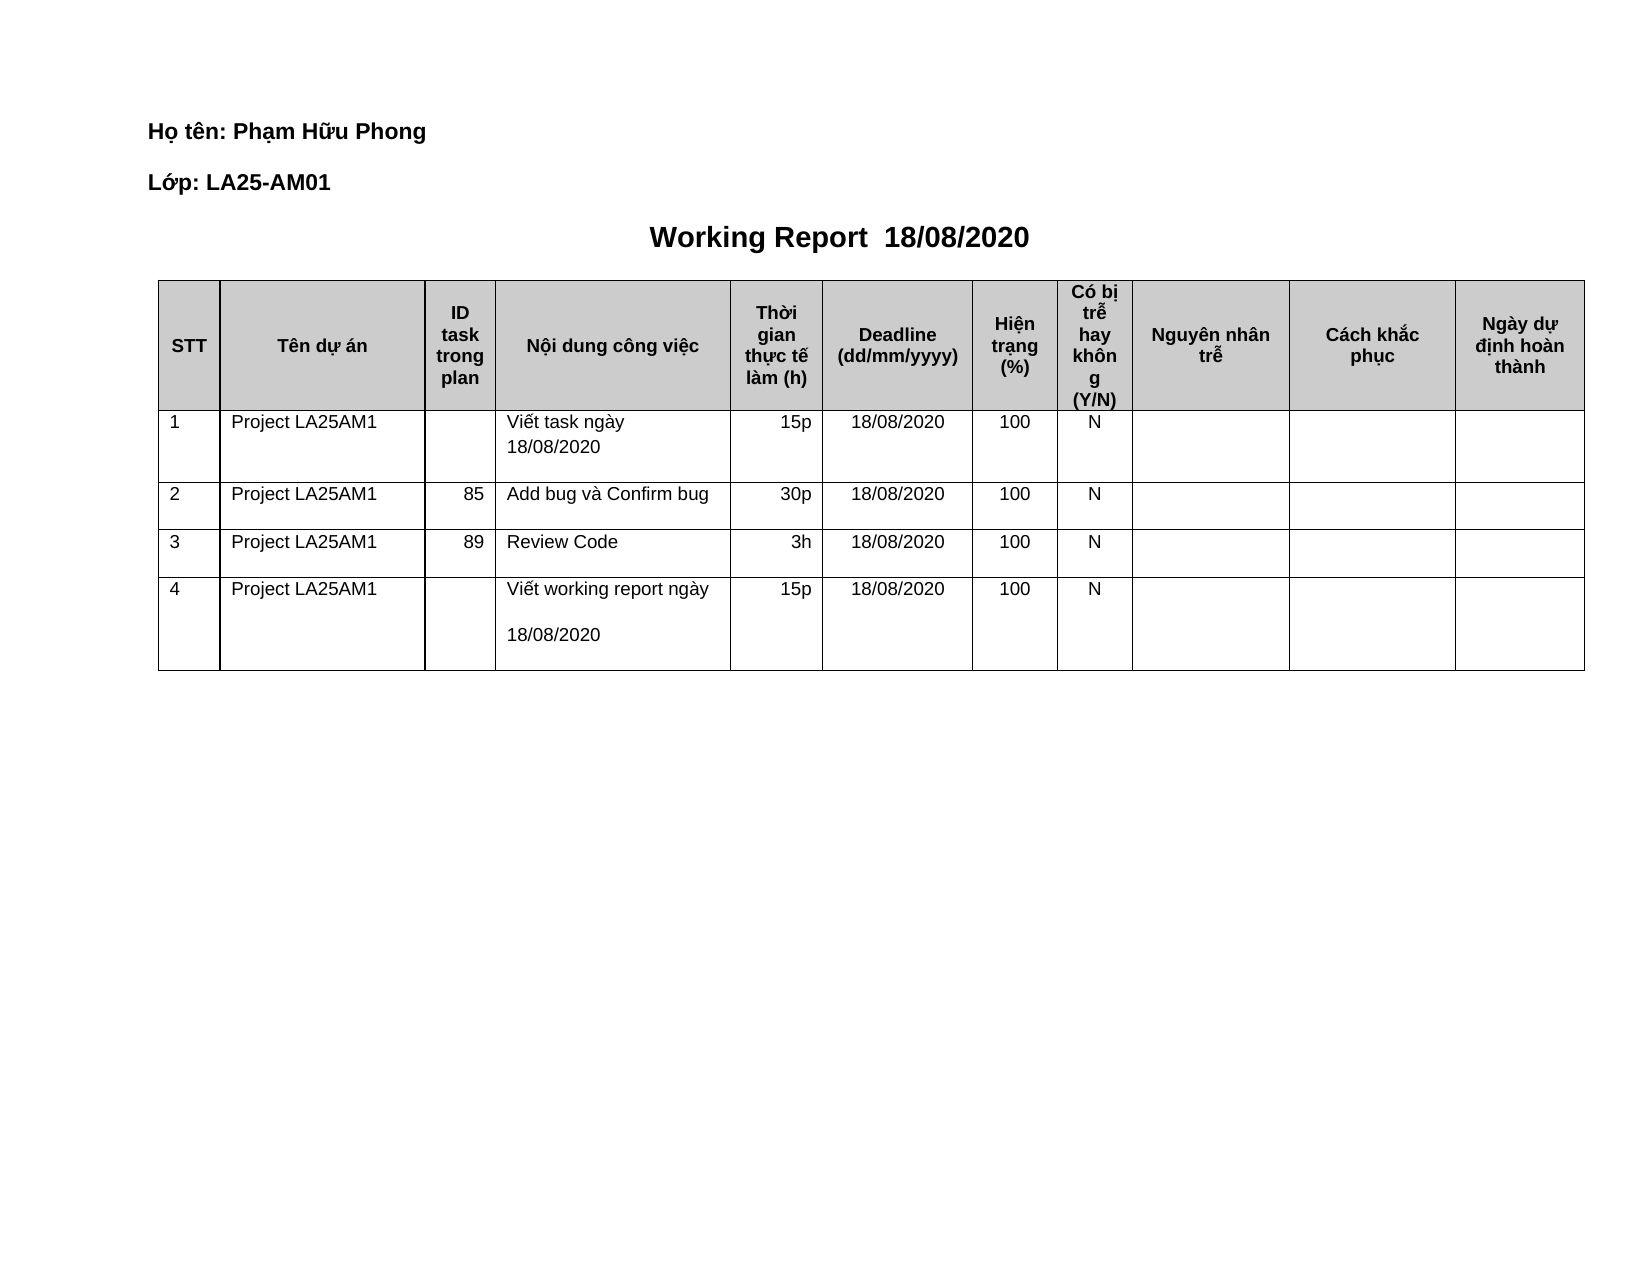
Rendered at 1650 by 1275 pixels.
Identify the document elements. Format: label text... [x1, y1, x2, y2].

table_cell 18/08/2020 [823, 483, 972, 529]
text Lớp: LA25-AM01 [148, 169, 1532, 196]
table_cell 2 [159, 483, 219, 529]
table_cell 3h [731, 530, 822, 577]
table_cell 30p [731, 483, 822, 529]
table_cell Project LA25AM1 [221, 578, 424, 669]
table_cell [1456, 483, 1584, 529]
table_header Thời gian thực tế làm (h) [731, 281, 822, 410]
table_cell 18/08/2020 [823, 411, 972, 482]
table_header ID task trong plan [426, 281, 495, 410]
table_cell 15p [731, 411, 822, 482]
table_cell 15p [731, 578, 822, 669]
table_cell Add bug và Confirm bug [496, 483, 730, 529]
table_cell 100 [973, 411, 1057, 482]
table_cell 1 [159, 411, 219, 482]
table_cell [1456, 578, 1584, 669]
table_cell 100 [973, 483, 1057, 529]
table_cell 18/08/2020 [823, 530, 972, 577]
table_header Tên dự án [221, 281, 424, 410]
table_cell N [1058, 530, 1132, 577]
table_header Hiện trạng (%) [973, 281, 1057, 410]
table_cell 4 [159, 578, 219, 669]
table_cell [1290, 483, 1455, 529]
table_cell 100 [973, 578, 1057, 669]
table_cell [1290, 578, 1455, 669]
table_cell 18/08/2020 [823, 578, 972, 669]
table_cell Project LA25AM1 [221, 411, 424, 482]
table_cell [1133, 411, 1289, 482]
table_cell [1133, 530, 1289, 577]
table_cell N [1058, 578, 1132, 669]
table_header STT [159, 281, 219, 410]
table_header Ngày dự định hoàn thành [1456, 281, 1584, 410]
text Họ tên: Phạm Hữu Phong [148, 118, 1532, 144]
table_cell 85 [426, 483, 495, 529]
table_cell Project LA25AM1 [221, 483, 424, 529]
table_cell 100 [973, 530, 1057, 577]
table_cell [1456, 530, 1584, 577]
table_cell [1456, 411, 1584, 482]
table_header Deadline (dd/mm/yyyy) [823, 281, 972, 410]
table_cell [426, 578, 495, 669]
text Working Report 18/08/2020 [148, 220, 1532, 254]
table_cell 89 [426, 530, 495, 577]
table_cell [1290, 530, 1455, 577]
table_header Có bị trễ hay không (Y/N) [1058, 281, 1132, 410]
table_cell [426, 411, 495, 482]
table_header Cách khắc phục [1290, 281, 1455, 410]
table_cell 3 [159, 530, 219, 577]
table_cell [1133, 483, 1289, 529]
table_cell Viết task ngày 18/08/2020 [496, 411, 730, 482]
table_cell Project LA25AM1 [221, 530, 424, 577]
table_cell [1290, 411, 1455, 482]
table_header Nguyên nhân trễ [1133, 281, 1289, 410]
table_cell N [1058, 483, 1132, 529]
table_cell [1133, 578, 1289, 669]
table_cell Viết working report ngày 18/08/2020 [496, 578, 730, 669]
table_header Nội dung công việc [496, 281, 730, 410]
table_cell N [1058, 411, 1132, 482]
table_cell Review Code [496, 530, 730, 577]
